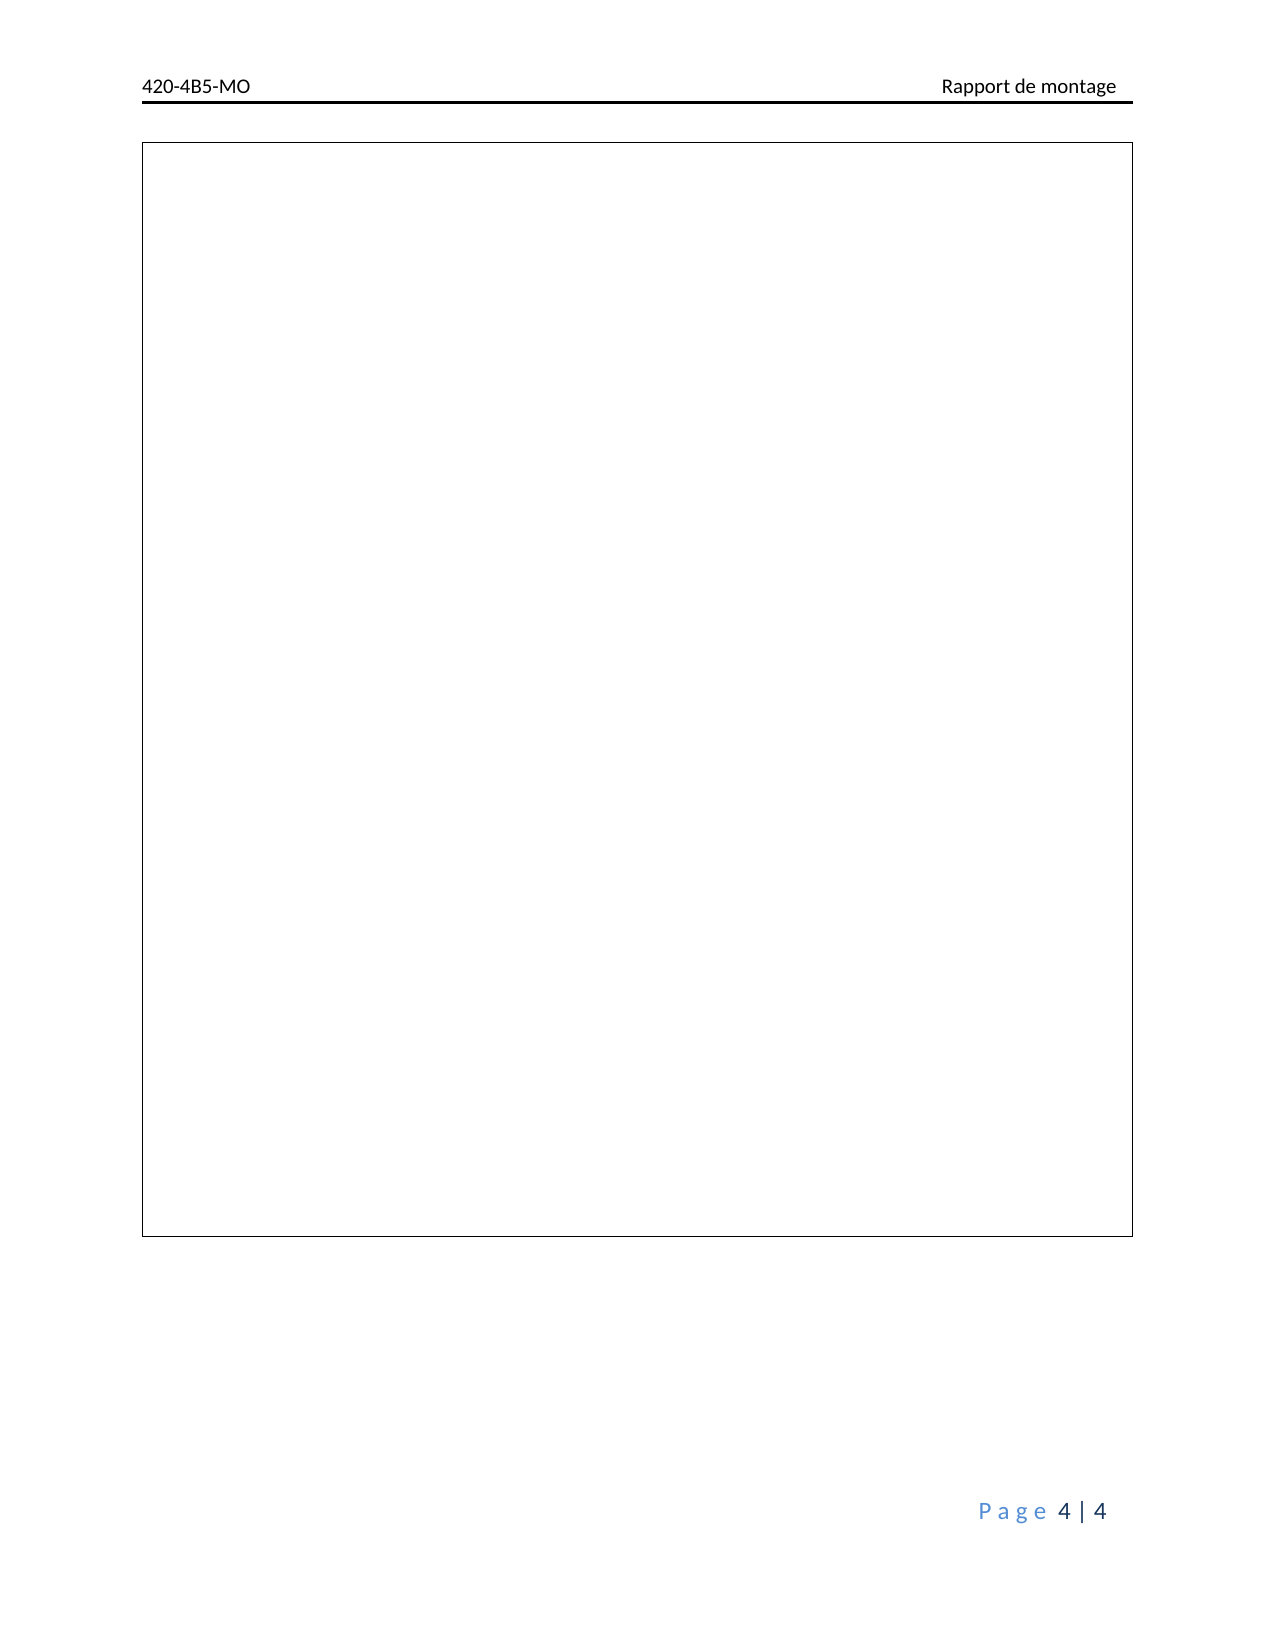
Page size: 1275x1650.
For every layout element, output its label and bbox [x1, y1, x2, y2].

table_header [143, 143, 1132, 1236]
